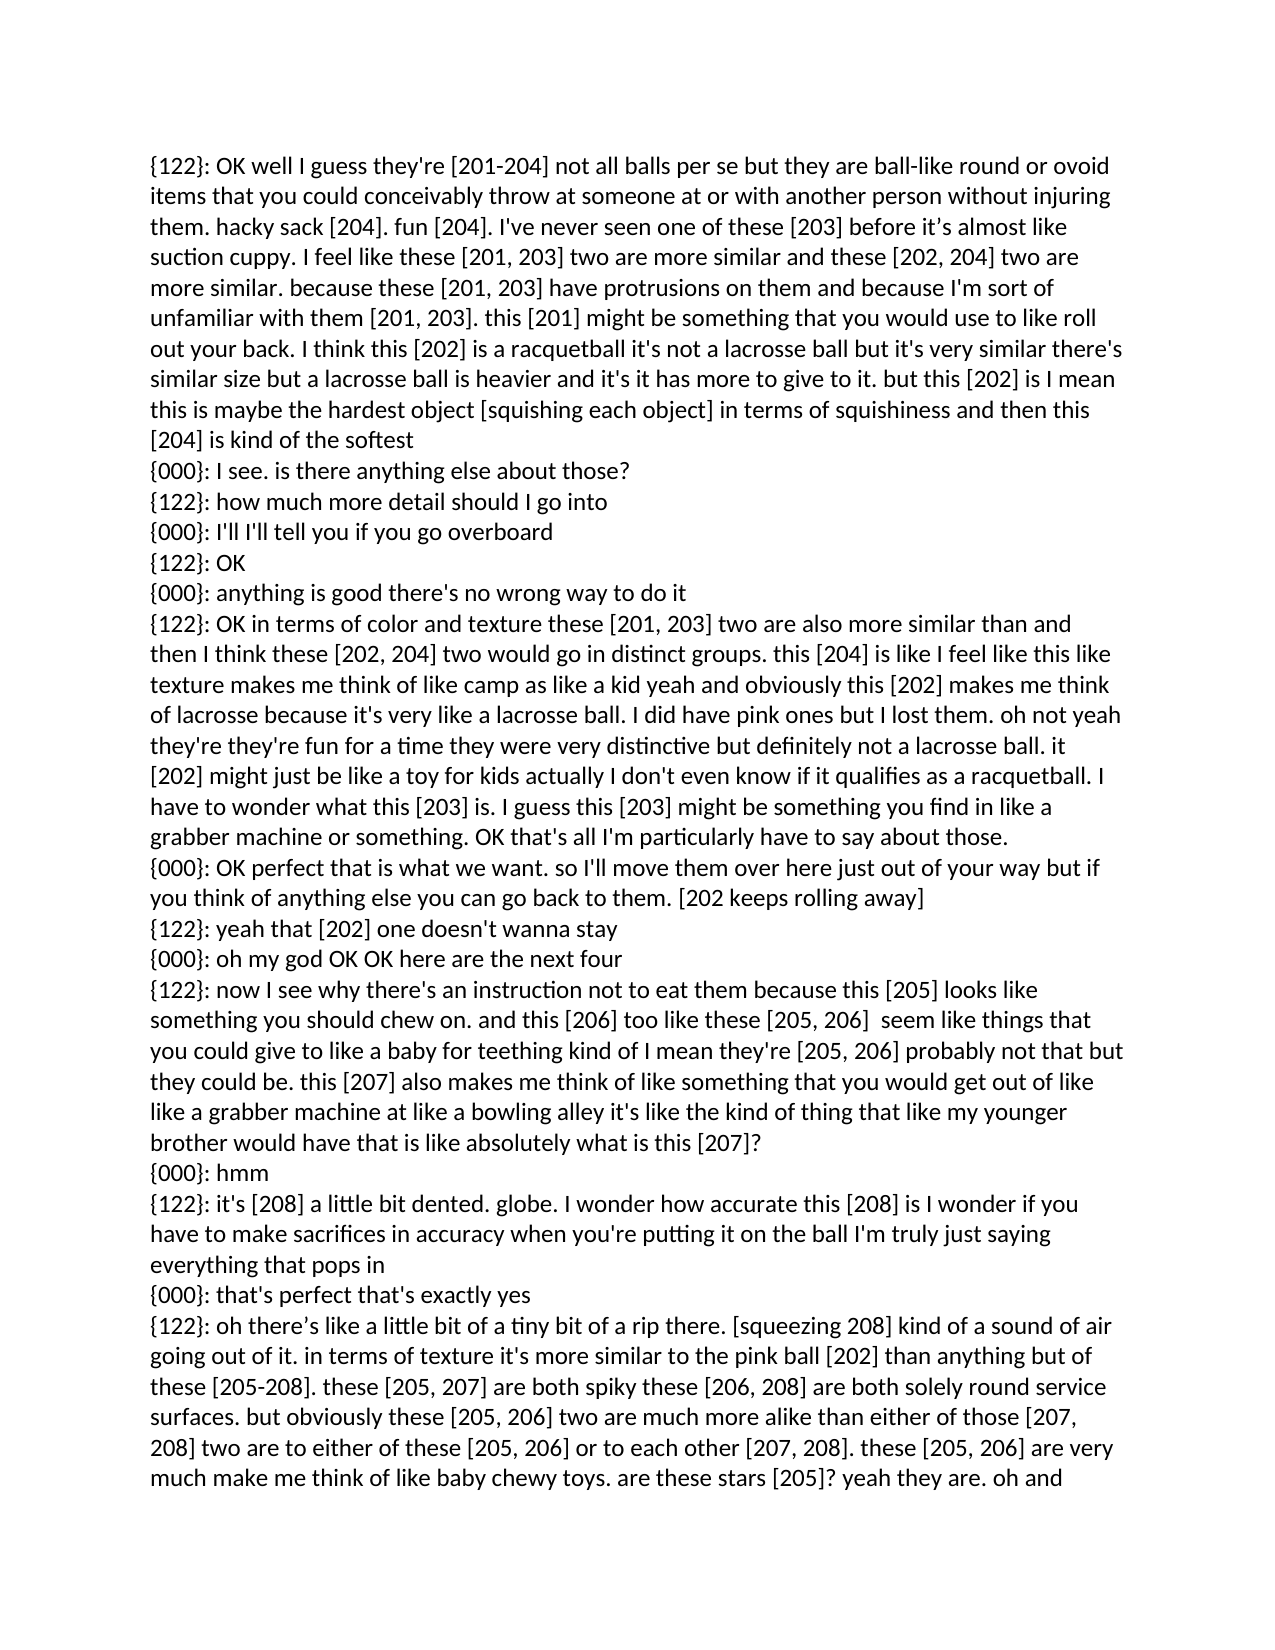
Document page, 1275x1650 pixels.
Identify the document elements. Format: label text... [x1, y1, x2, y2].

text {000}: hmm [150, 1157, 1125, 1188]
text {122}: yeah that [202] one doesn't wanna stay [150, 913, 1125, 943]
text {122}: it's [208] a little bit dented. globe. I wonder how accurate this [208] is I wonder if you have to make sacrifices in accuracy when you're putting it on the ball I'm truly just saying everything that pops in [150, 1188, 1125, 1279]
text {122}: OK [150, 547, 1125, 577]
text {000}: I see. is there anything else about those? [150, 455, 1125, 486]
text {000}: anything is good there's no wrong way to do it [150, 577, 1125, 608]
text {122}: OK in terms of color and texture these [201, 203] two are also more similar than and then I think these [202, 204] two would go in distinct groups. this [204] is like I feel like this like texture makes me think of like camp as like a kid yeah and obviously this [202] makes me think of lacrosse because it's very like a lacrosse ball. I did have pink ones but I lost them. oh not yeah they're they're fun for a time they were very distinctive but definitely not a lacrosse ball. it [202] might just be like a toy for kids actually I don't even know if it qualifies as a racquetball. I have to wonder what this [203] is. I guess this [203] might be something you find in like a grabber machine or something. OK that's all I'm particularly have to say about those. [150, 608, 1125, 852]
text {122}: now I see why there's an instruction not to eat them because this [205] looks like something you should chew on. and this [206] too like these [205, 206] seem like things that you could give to like a baby for teething kind of I mean they're [205, 206] probably not that but they could be. this [207] also makes me think of like something that you would get out of like like a grabber machine at like a bowling alley it's like the kind of thing that like my younger brother would have that is like absolutely what is this [207]? [150, 974, 1125, 1157]
text {122}: how much more detail should I go into [150, 486, 1125, 516]
text {000}: OK perfect that is what we want. so I'll move them over here just out of your way but if you think of anything else you can go back to them. [202 keeps rolling away] [150, 852, 1125, 913]
text {000}: oh my god OK OK here are the next four [150, 943, 1125, 974]
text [150, 1310, 1125, 1493]
text {122}: OK well I guess they're [201-204] not all balls per se but they are ball-like round or ovoid items that you could conceivably throw at someone at or with another person without injuring them. hacky sack [204]. fun [204]. I've never seen one of these [203] before it’s almost like suction cuppy. I feel like these [201, 203] two are more similar and these [202, 204] two are more similar. because these [201, 203] have protrusions on them and because I'm sort of unfamiliar with them [201, 203]. this [201] might be something that you would use to like roll out your back. I think this [202] is a racquetball it's not a lacrosse ball but it's very similar there's similar size but a lacrosse ball is heavier and it's it has more to give to it. but this [202] is I mean this is maybe the hardest object [squishing each object] in terms of squishiness and then this [204] is kind of the softest [150, 150, 1125, 455]
text {000}: I'll I'll tell you if you go overboard [150, 516, 1125, 547]
text {000}: that's perfect that's exactly yes [150, 1279, 1125, 1310]
